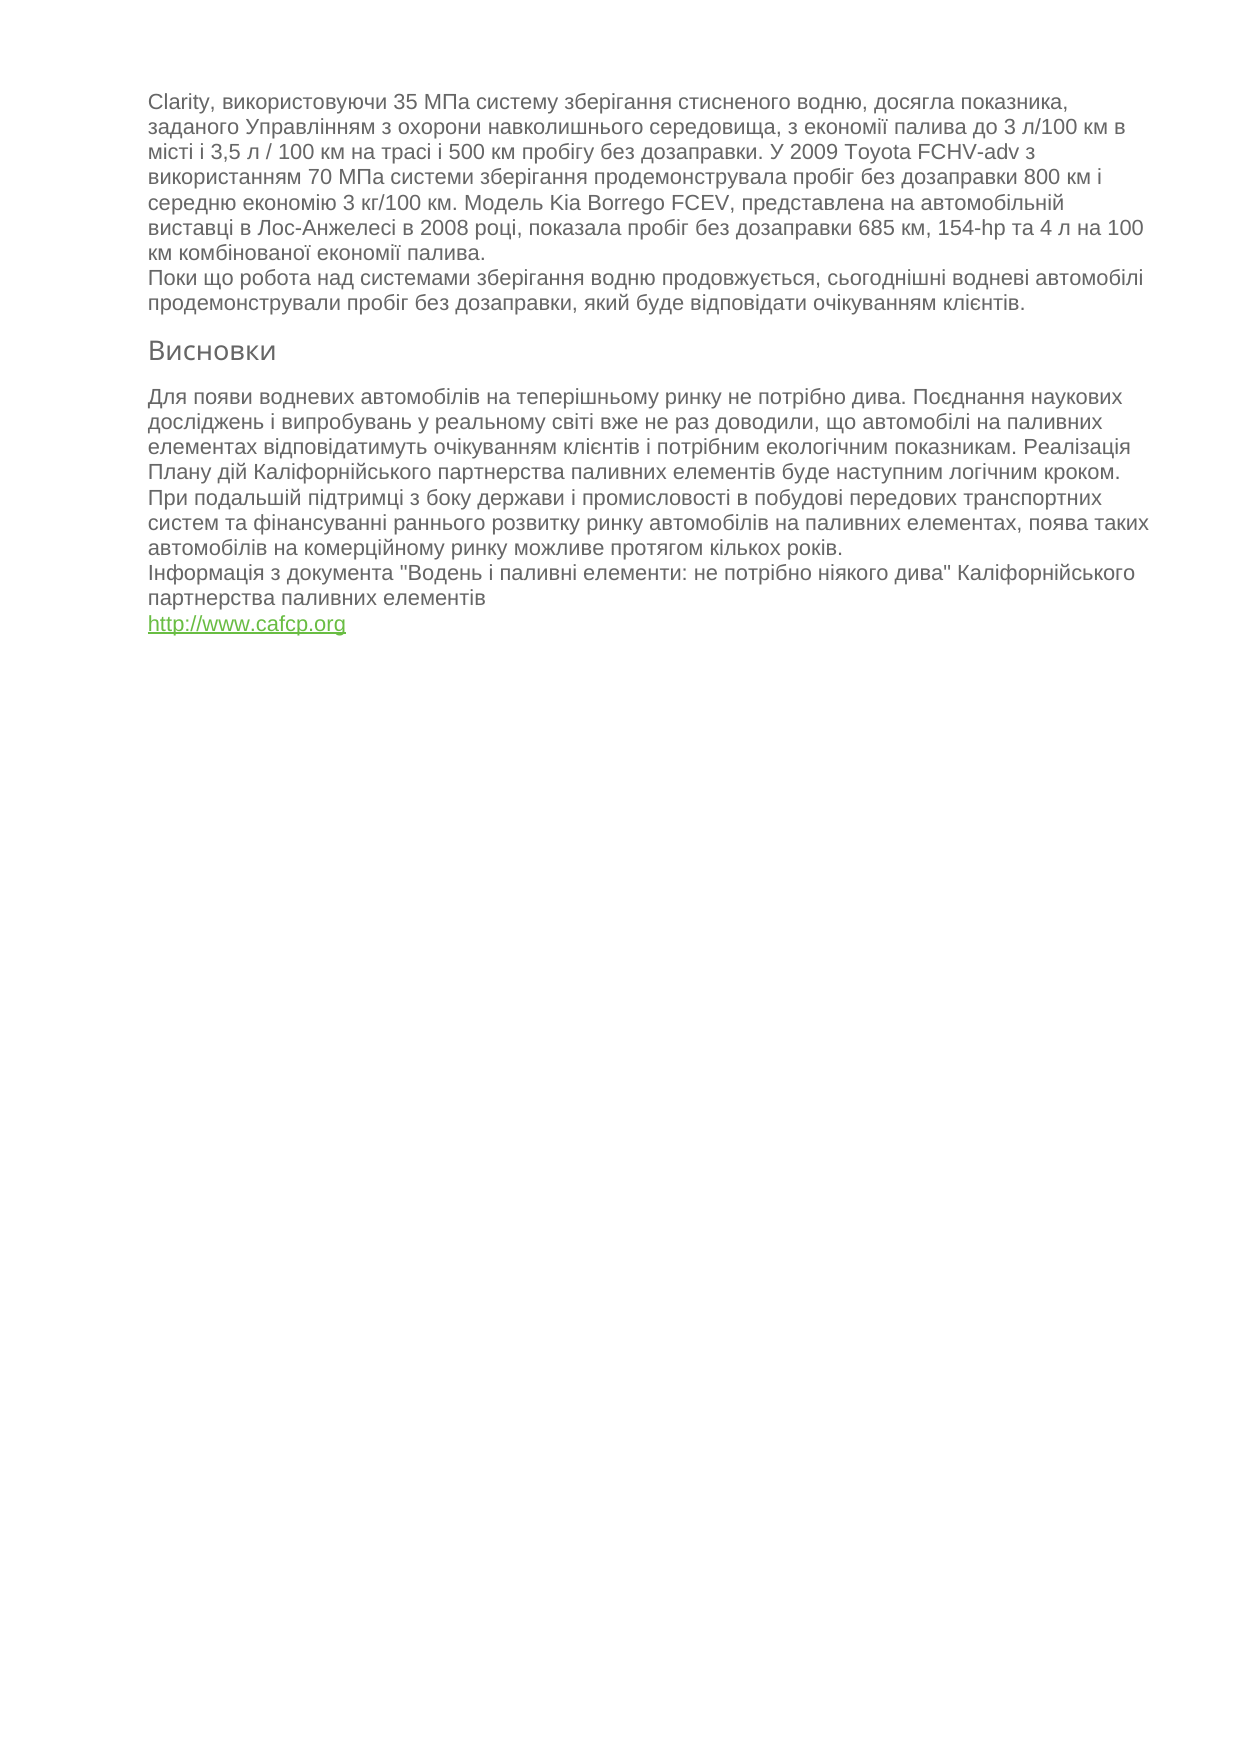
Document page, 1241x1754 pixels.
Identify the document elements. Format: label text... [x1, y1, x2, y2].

text Для появи водневих автомобілів на теперішньому ринку не потрібно дива. Поєднання наукових досліджень і випробувань у реальному світі вже не раз доводили, що автомобілі на паливних елементах відповідатимуть очікуванням клієнтів і потрібним екологічним показникам. Реалізація Плану дій Каліфорнійського партнерства паливних елементів буде наступним логічним кроком. При подальшій підтримці з боку держави і промисловості в побудові передових транспортних систем та фінансуванні раннього розвитку ринку автомобілів на паливних елементах, поява таких автомобілів на комерційному ринку можливе протягом кількох років. Інформація з документа "Водень і паливні елементи: не потрібно ніякого дива" Каліфорнійського партнерства паливних елементів http://www.cafcp.org [148, 383, 1152, 636]
text Висновки [148, 331, 1152, 368]
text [148, 88, 1152, 315]
